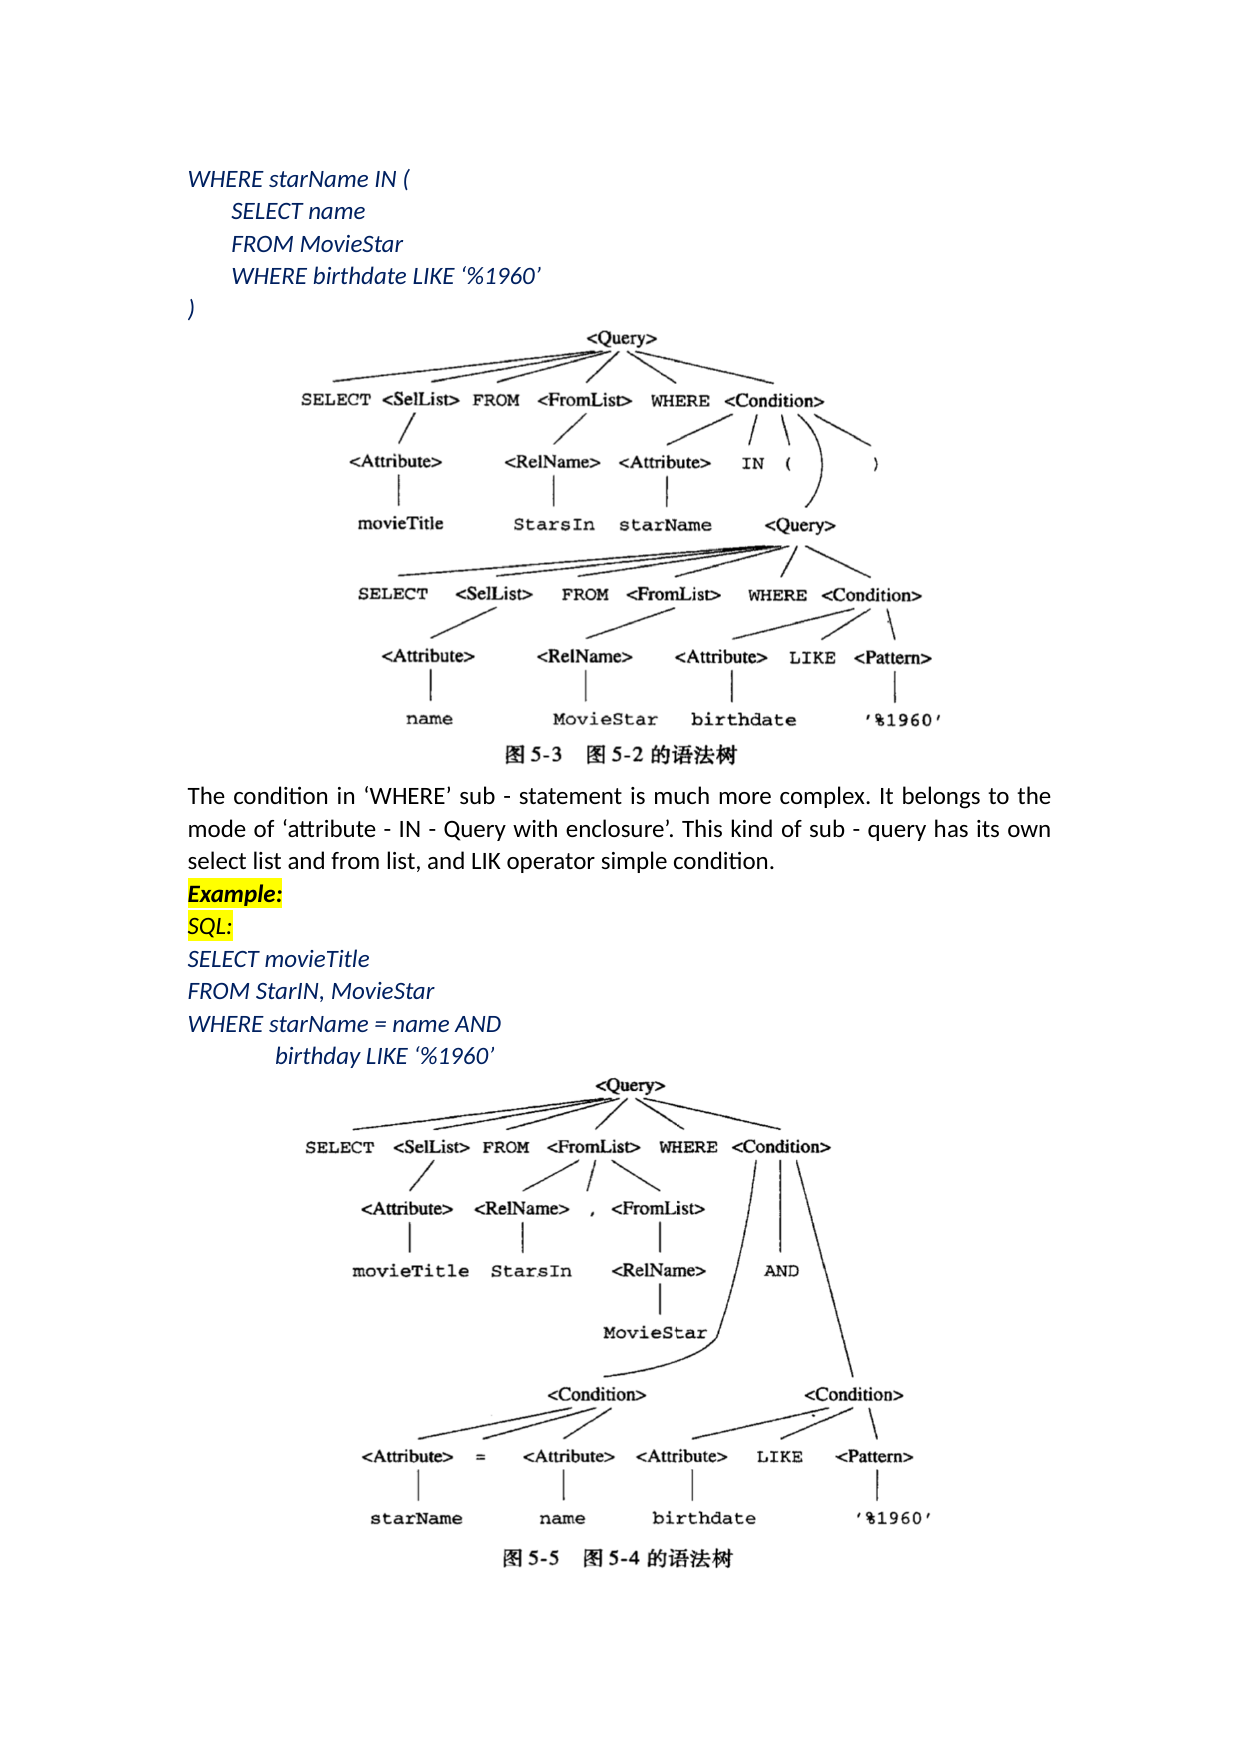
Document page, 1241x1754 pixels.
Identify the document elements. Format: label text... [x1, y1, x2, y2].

text FROM MovieStar [187, 227, 1053, 259]
text SELECT name [187, 194, 1053, 227]
text SQL: [187, 909, 1053, 942]
text birthday LIKE ‘%1960’ [231, 1039, 1053, 1072]
text WHERE birthdate LIKE ‘%1960’ [187, 259, 1053, 292]
picture [300, 1072, 941, 1576]
text FROM StarIN, MovieStar [187, 974, 1053, 1007]
text SELECT movieTitle [187, 942, 1053, 974]
text ) [187, 292, 1053, 324]
text Example: [187, 877, 1053, 909]
text WHERE starName IN ( [187, 162, 1053, 194]
text The condition in ‘WHERE’ sub - statement is much more complex. It belongs to the mode of ‘attribute - IN - Query with enclosure’. This kind of sub - query has its own select list and from list, and LIK operator simple condition. [187, 779, 1053, 877]
picture [297, 324, 943, 772]
text WHERE starName = name AND [187, 1007, 1053, 1039]
